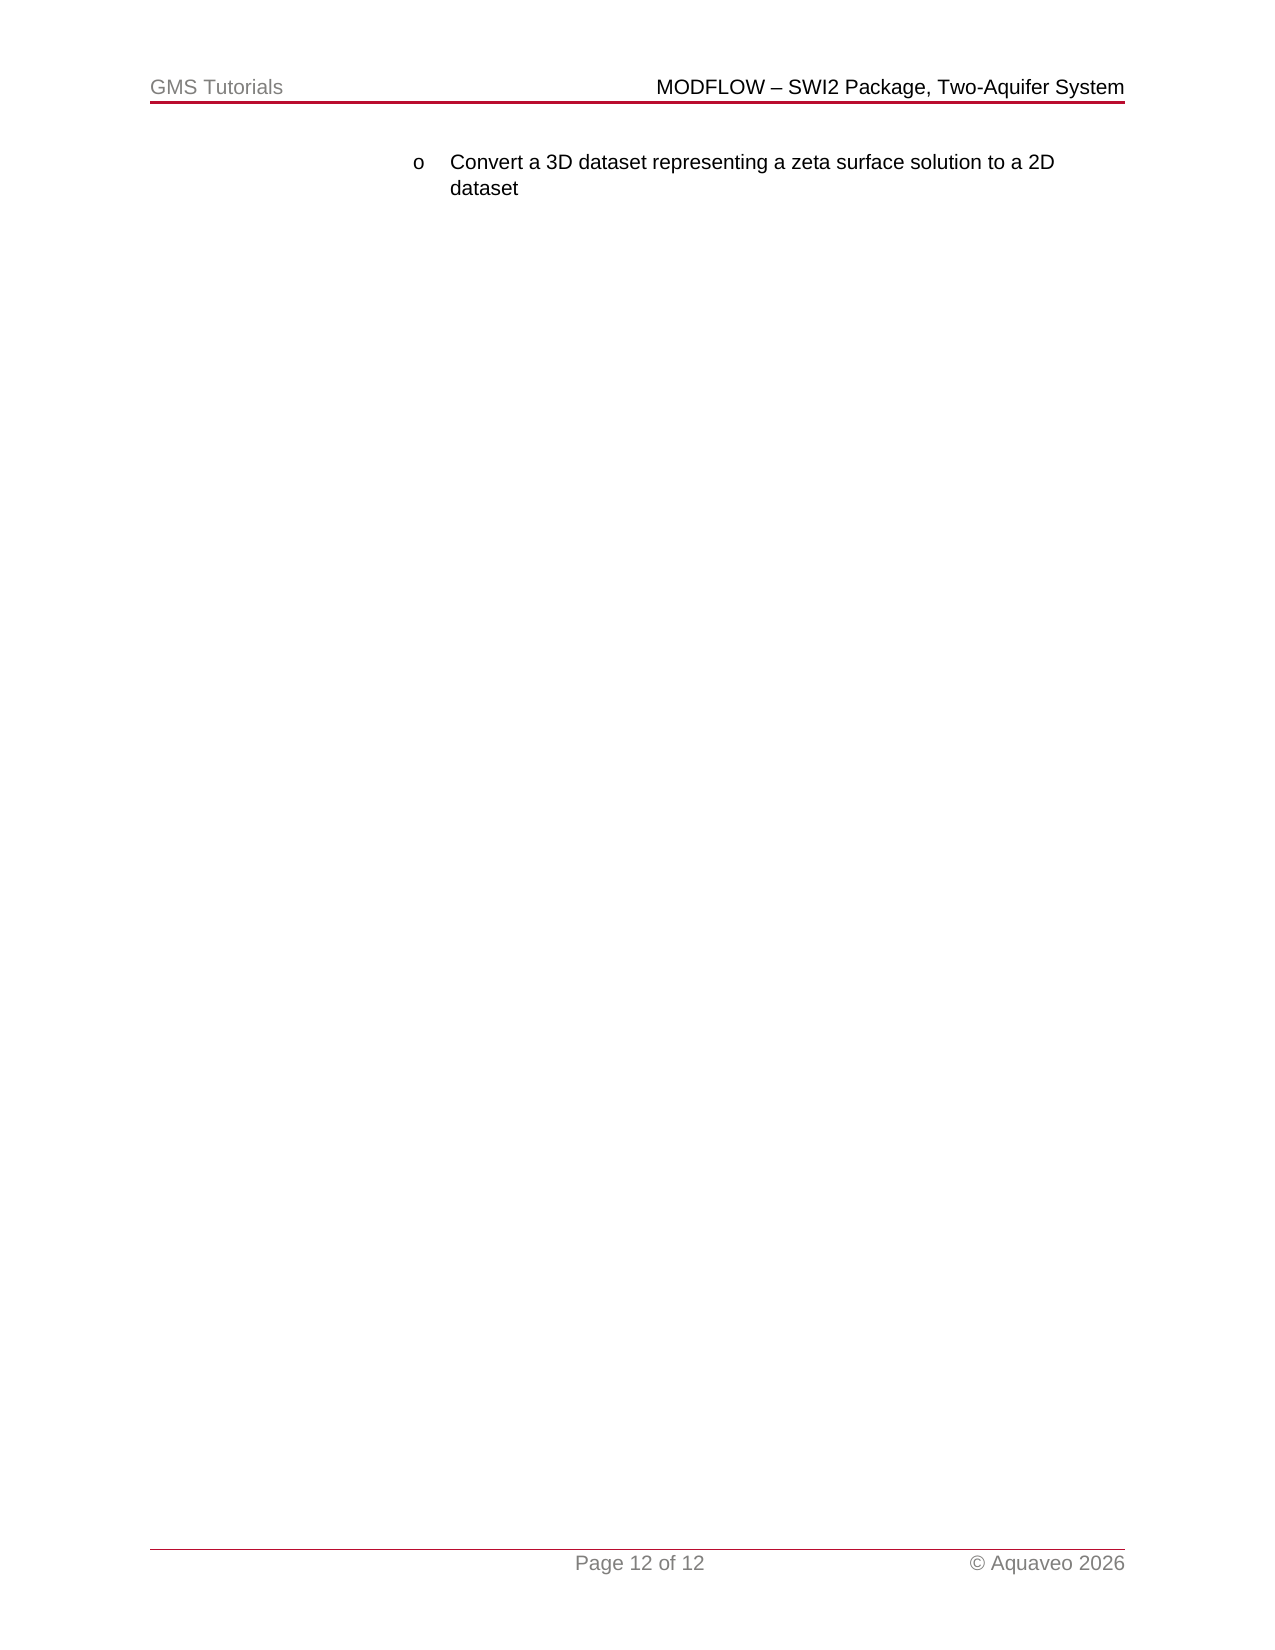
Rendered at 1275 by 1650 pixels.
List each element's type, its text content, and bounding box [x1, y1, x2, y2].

list Convert a 3D dataset representing a zeta surface solution to a 2D dataset [412, 150, 1125, 200]
